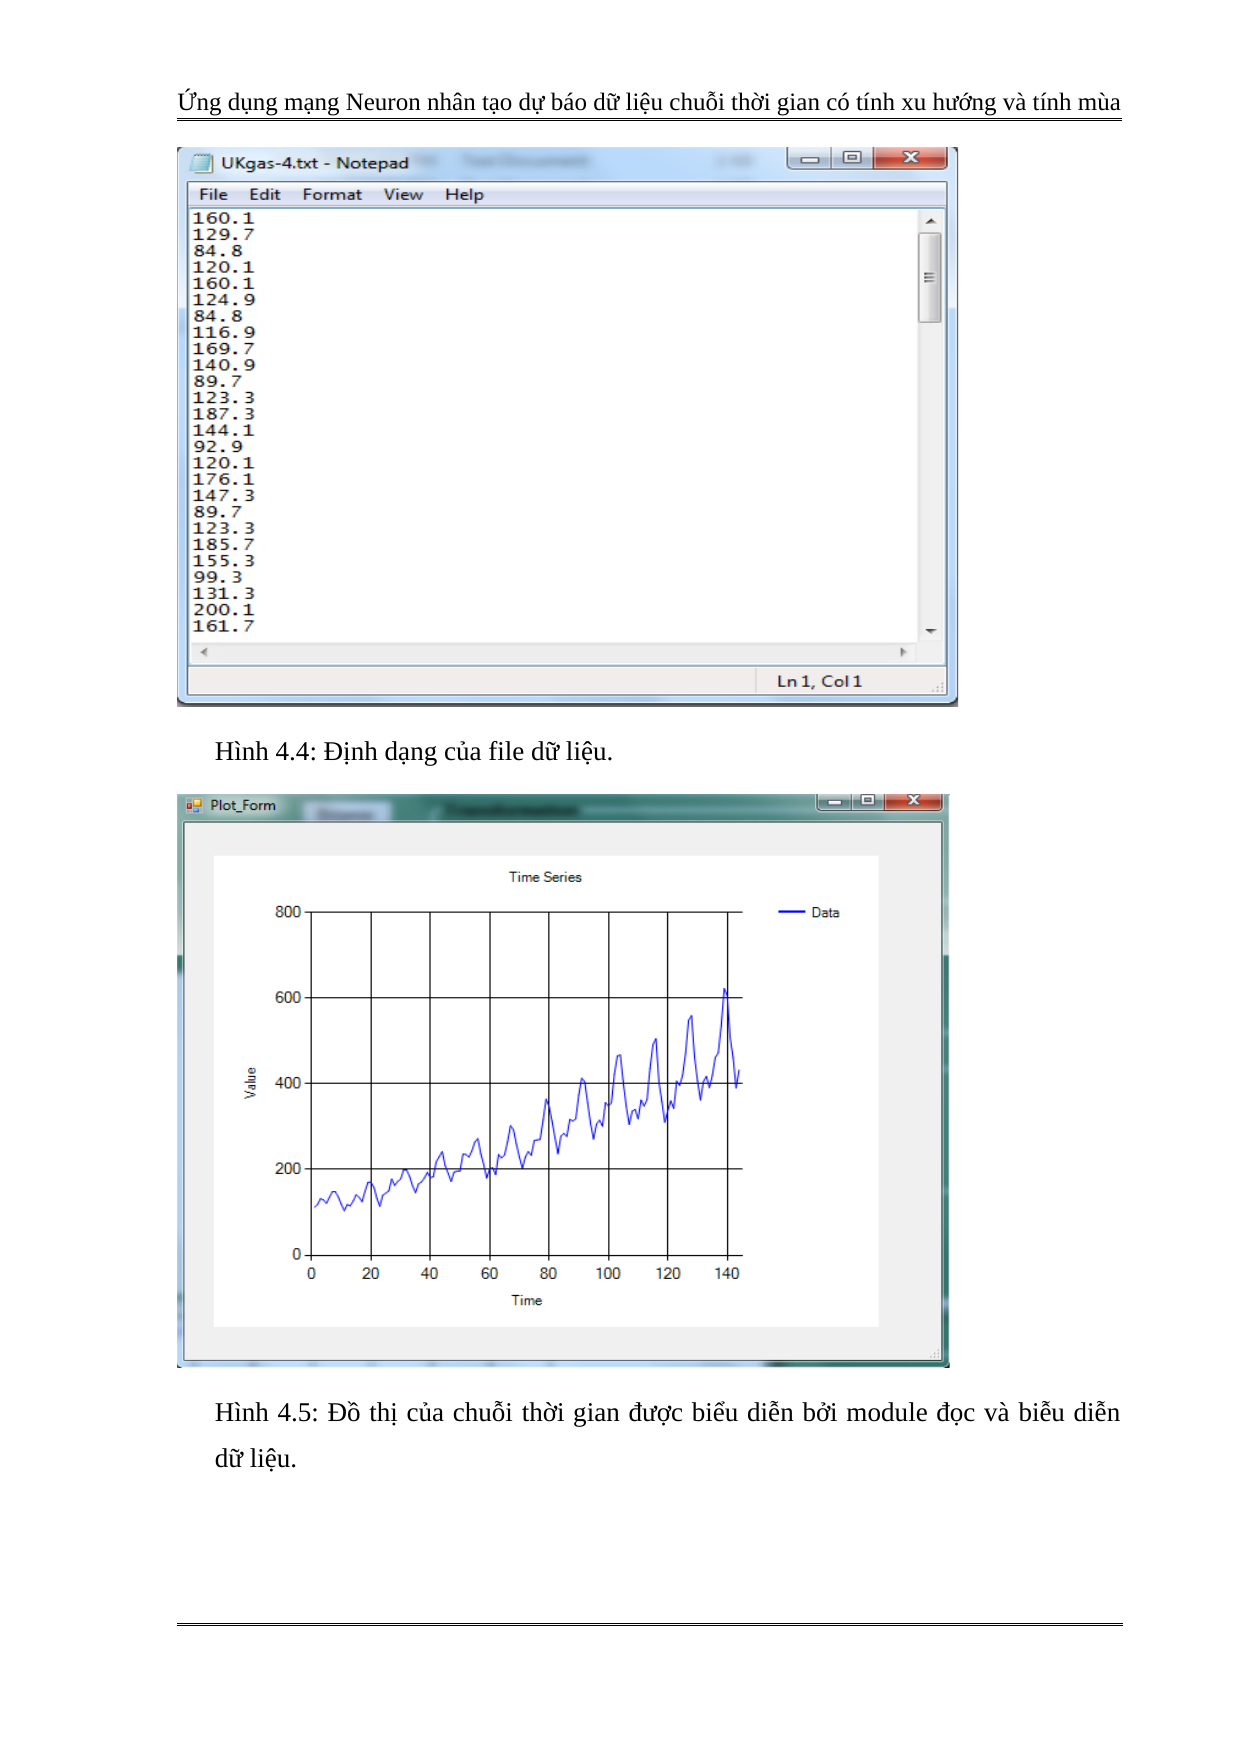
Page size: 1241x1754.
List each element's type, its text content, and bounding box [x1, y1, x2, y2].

picture [177, 147, 959, 707]
picture [177, 794, 950, 1368]
text Hình 4.5: Đồ thị của chuỗi thời gian được biểu diễn bởi module đọc và biễu diễn dữ liệu. [214, 1396, 1122, 1474]
text Hình 4.4: Định dạng của file dữ liệu. [214, 735, 1122, 766]
